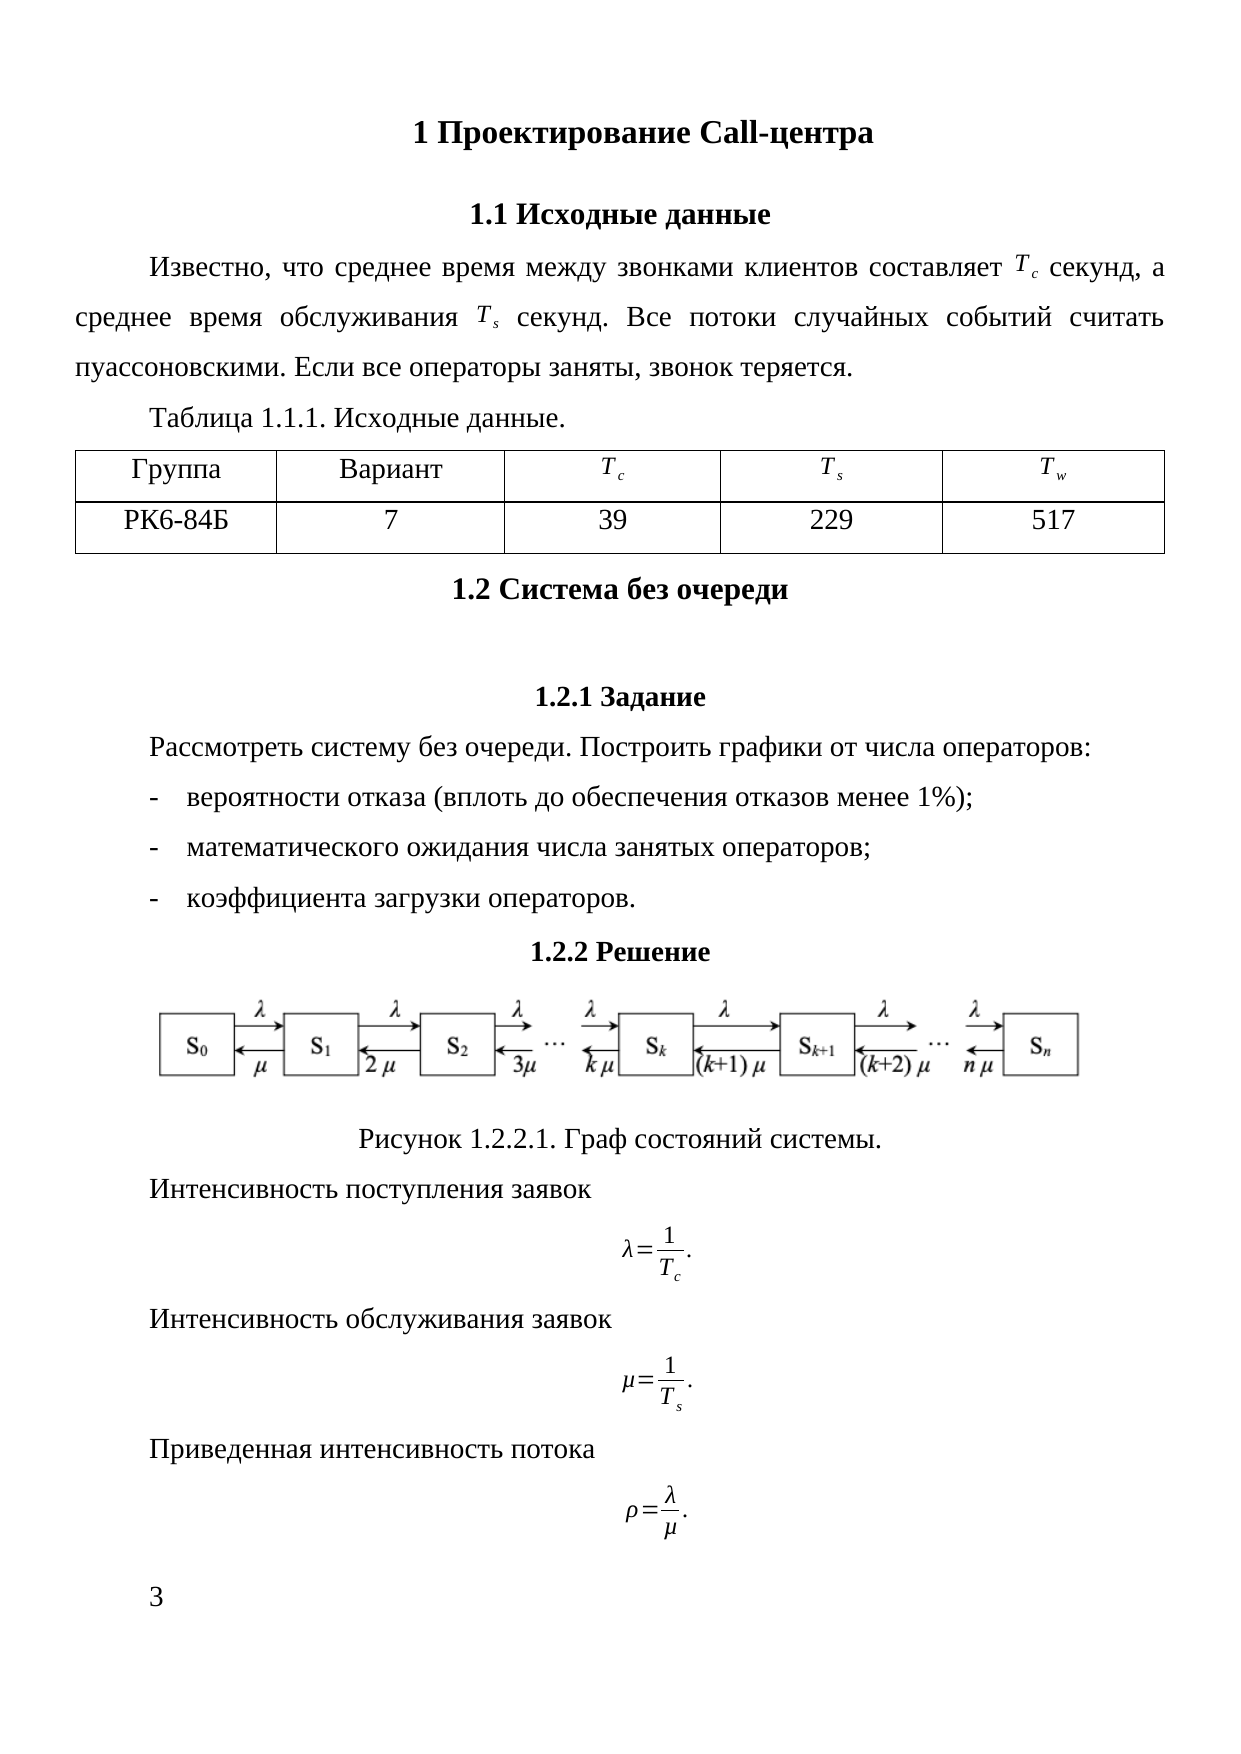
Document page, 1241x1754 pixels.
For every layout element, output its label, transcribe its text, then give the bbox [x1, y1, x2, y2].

table_cell РК6-84Б [76, 503, 276, 553]
list вероятности отказа (вплоть до обеспечения отказов менее 1%); [149, 779, 1165, 813]
subtitle 1.1 Исходные данные [75, 195, 1165, 231]
text Таблица 1.1.1. Исходные данные. [75, 400, 1165, 433]
text Интенсивность обслуживания заявок [75, 1301, 1165, 1335]
table_cell 517 [943, 503, 1164, 553]
text Рассмотреть систему без очереди. Построить графики от числа операторов: [75, 729, 1165, 762]
table_header Вариант [277, 451, 504, 501]
subtitle 1.2.1 Задание [75, 679, 1165, 712]
text Рисунок 1.2.2.1. Граф состояний системы. [75, 1121, 1165, 1155]
table_header [505, 451, 720, 501]
table_cell 7 [277, 503, 504, 553]
text Известно, что среднее время между звонками клиентов составляет секунд, а среднее время обслуживания секунд. Все потоки случайных событий считать пуассоновскими. Если все операторы заняты, звонок теряется. [75, 249, 1165, 383]
subtitle 1.2 Система без очереди [75, 570, 1165, 606]
table_header Группа [76, 451, 276, 501]
list математического ожидания числа занятых операторов; [149, 829, 1165, 863]
list коэффициента загрузки операторов. [149, 880, 1165, 913]
table_header [721, 451, 942, 501]
picture [147, 984, 1094, 1105]
subtitle 1 Проектирование Call-центра [112, 112, 1165, 151]
subtitle 1.2.2 Решение [75, 934, 1165, 968]
text Интенсивность поступления заявок [75, 1172, 1165, 1205]
table_header [943, 451, 1164, 501]
table_cell 39 [505, 503, 720, 553]
text Приведенная интенсивность потока [75, 1431, 1165, 1465]
table_cell 229 [721, 503, 942, 553]
